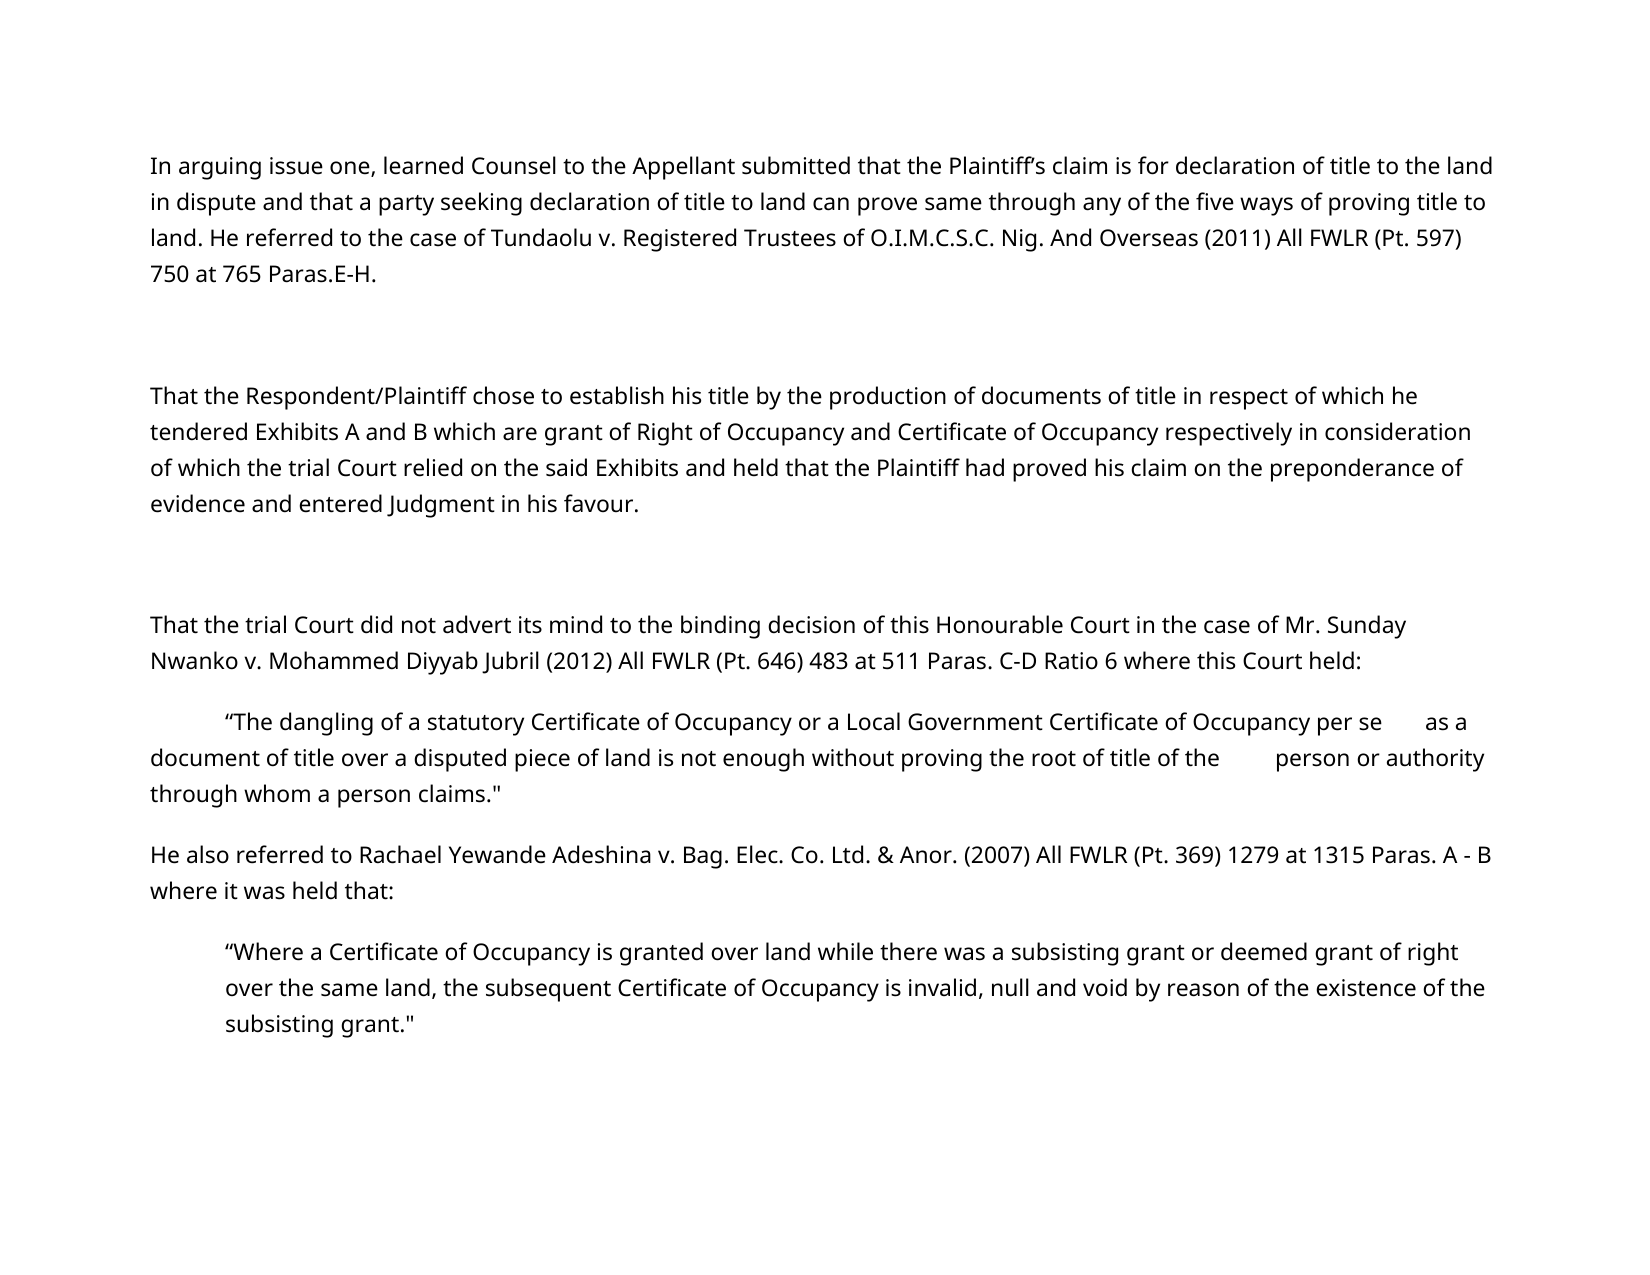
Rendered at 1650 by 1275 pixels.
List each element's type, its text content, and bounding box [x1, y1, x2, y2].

text That the Respondent/Plaintiff chose to establish his title by the production of documents of title in respect of which he tendered Exhibits A and B which are grant of Right of Occupancy and Certificate of Occupancy respectively in consideration of which the trial Court relied on the said Exhibits and held that the Plaintiff had proved his claim on the preponderance of evidence and entered Judgment in his favour. [150, 380, 1500, 519]
text He also referred to Rachael Yewande Adeshina v. Bag. Elec. Co. Ltd. & Anor. (2007) All FWLR (Pt. 369) 1279 at 1315 Paras. A - B where it was held that: [150, 839, 1500, 906]
text “The dangling of a statutory Certificate of Occupancy or a Local Government Certificate of Occupancy per se as a document of title over a disputed piece of land is not enough without proving the root of title of the person or authority through whom a person claims." [150, 706, 1500, 809]
text That the trial Court did not advert its mind to the binding decision of this Honourable Court in the case of Mr. Sunday Nwanko v. Mohammed Diyyab Jubril (2012) All FWLR (Pt. 646) 483 at 511 Paras. C-D Ratio 6 where this Court held: [150, 609, 1500, 677]
text In arguing issue one, learned Counsel to the Appellant submitted that the Plaintiff’s claim is for declaration of title to the land in dispute and that a party seeking declaration of title to land can prove same through any of the five ways of proving title to land. He referred to the case of Tundaolu v. Registered Trustees of O.I.M.C.S.C. Nig. And Overseas (2011) All FWLR (Pt. 597) 750 at 765 Paras.E-H. [150, 150, 1500, 289]
text “Where a Certificate of Occupancy is granted over land while there was a subsisting grant or deemed grant of right over the same land, the subsequent Certificate of Occupancy is invalid, null and void by reason of the existence of the subsisting grant." [225, 936, 1500, 1039]
